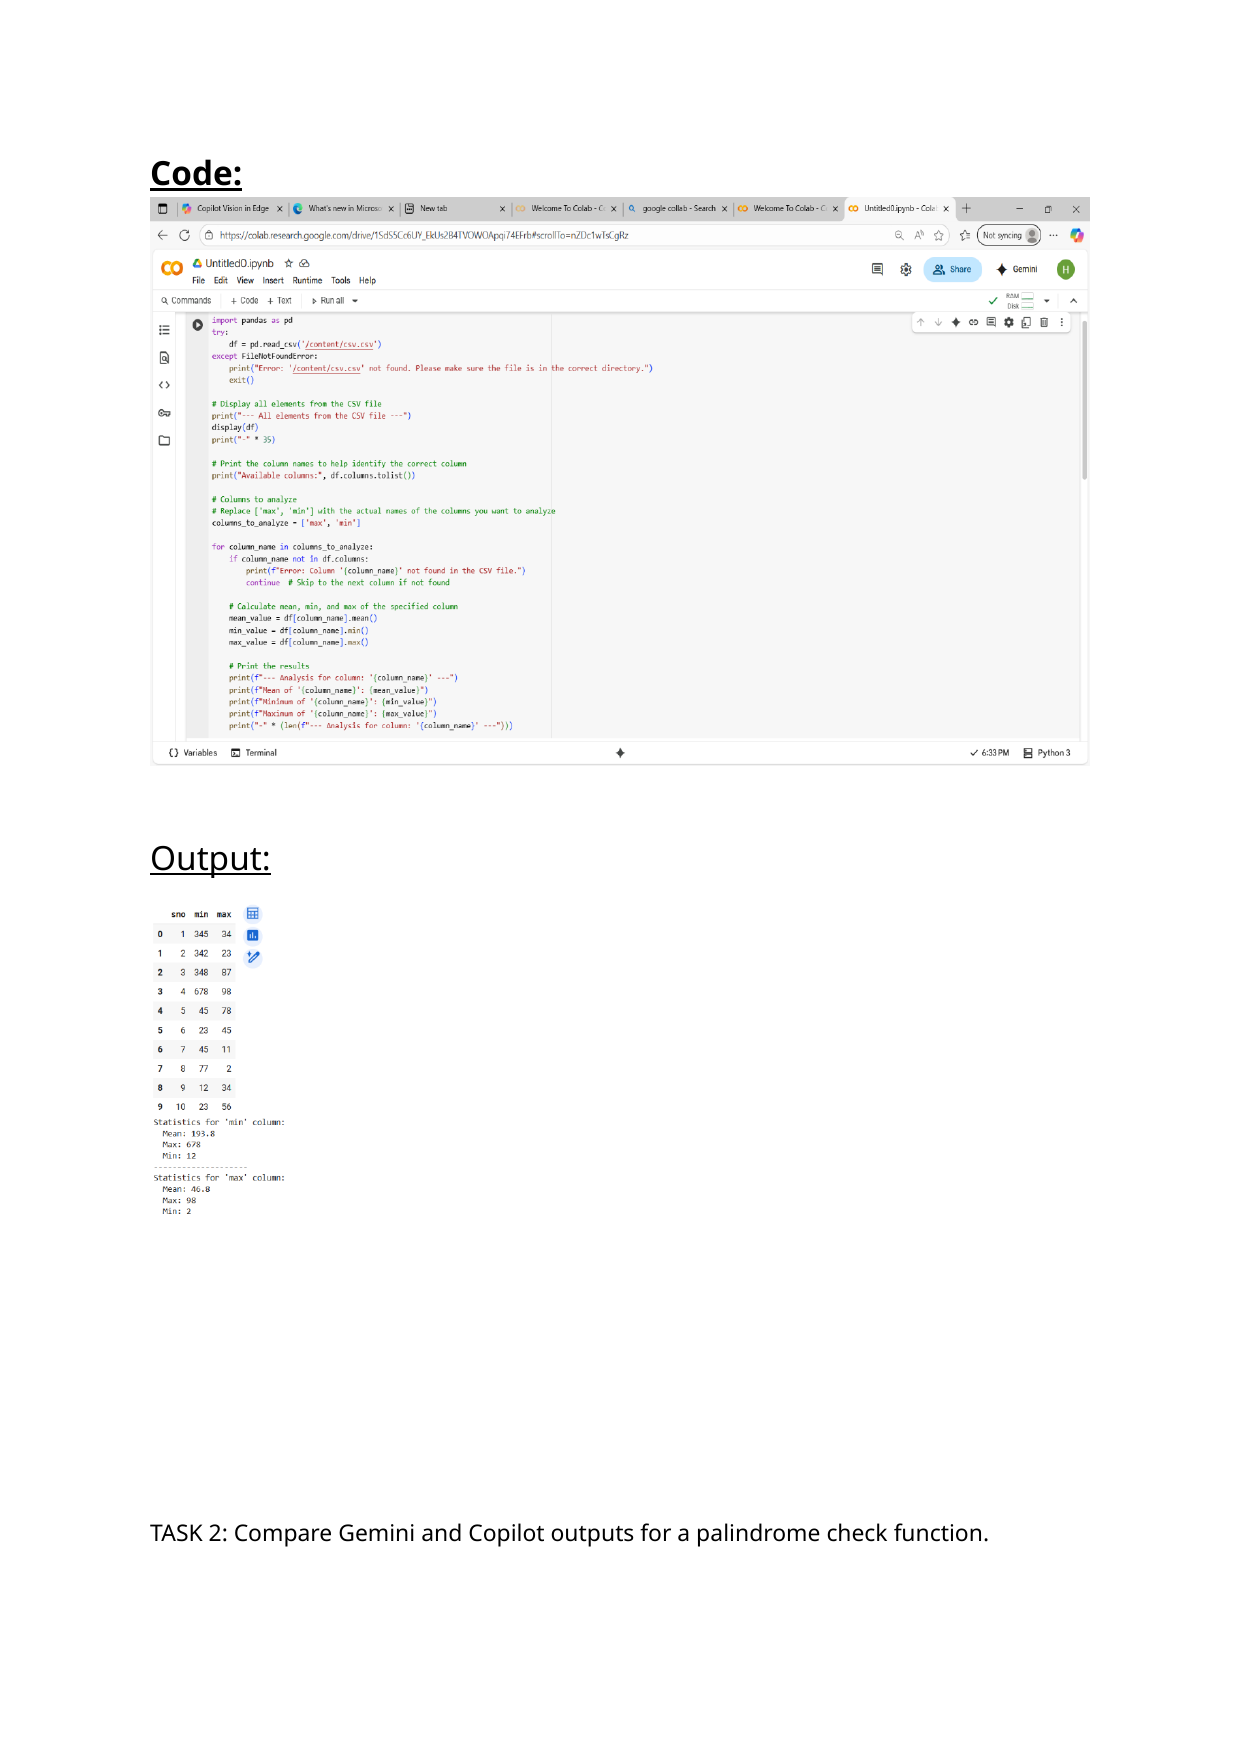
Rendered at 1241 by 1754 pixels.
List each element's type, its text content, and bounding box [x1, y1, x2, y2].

picture [150, 900, 1091, 1430]
picture [150, 197, 1090, 766]
text TASK 2: Compare Gemini and Copilot outputs for a palindrome check function. [150, 1517, 1090, 1548]
text Output: [150, 835, 1090, 880]
text Code: [150, 150, 1090, 197]
